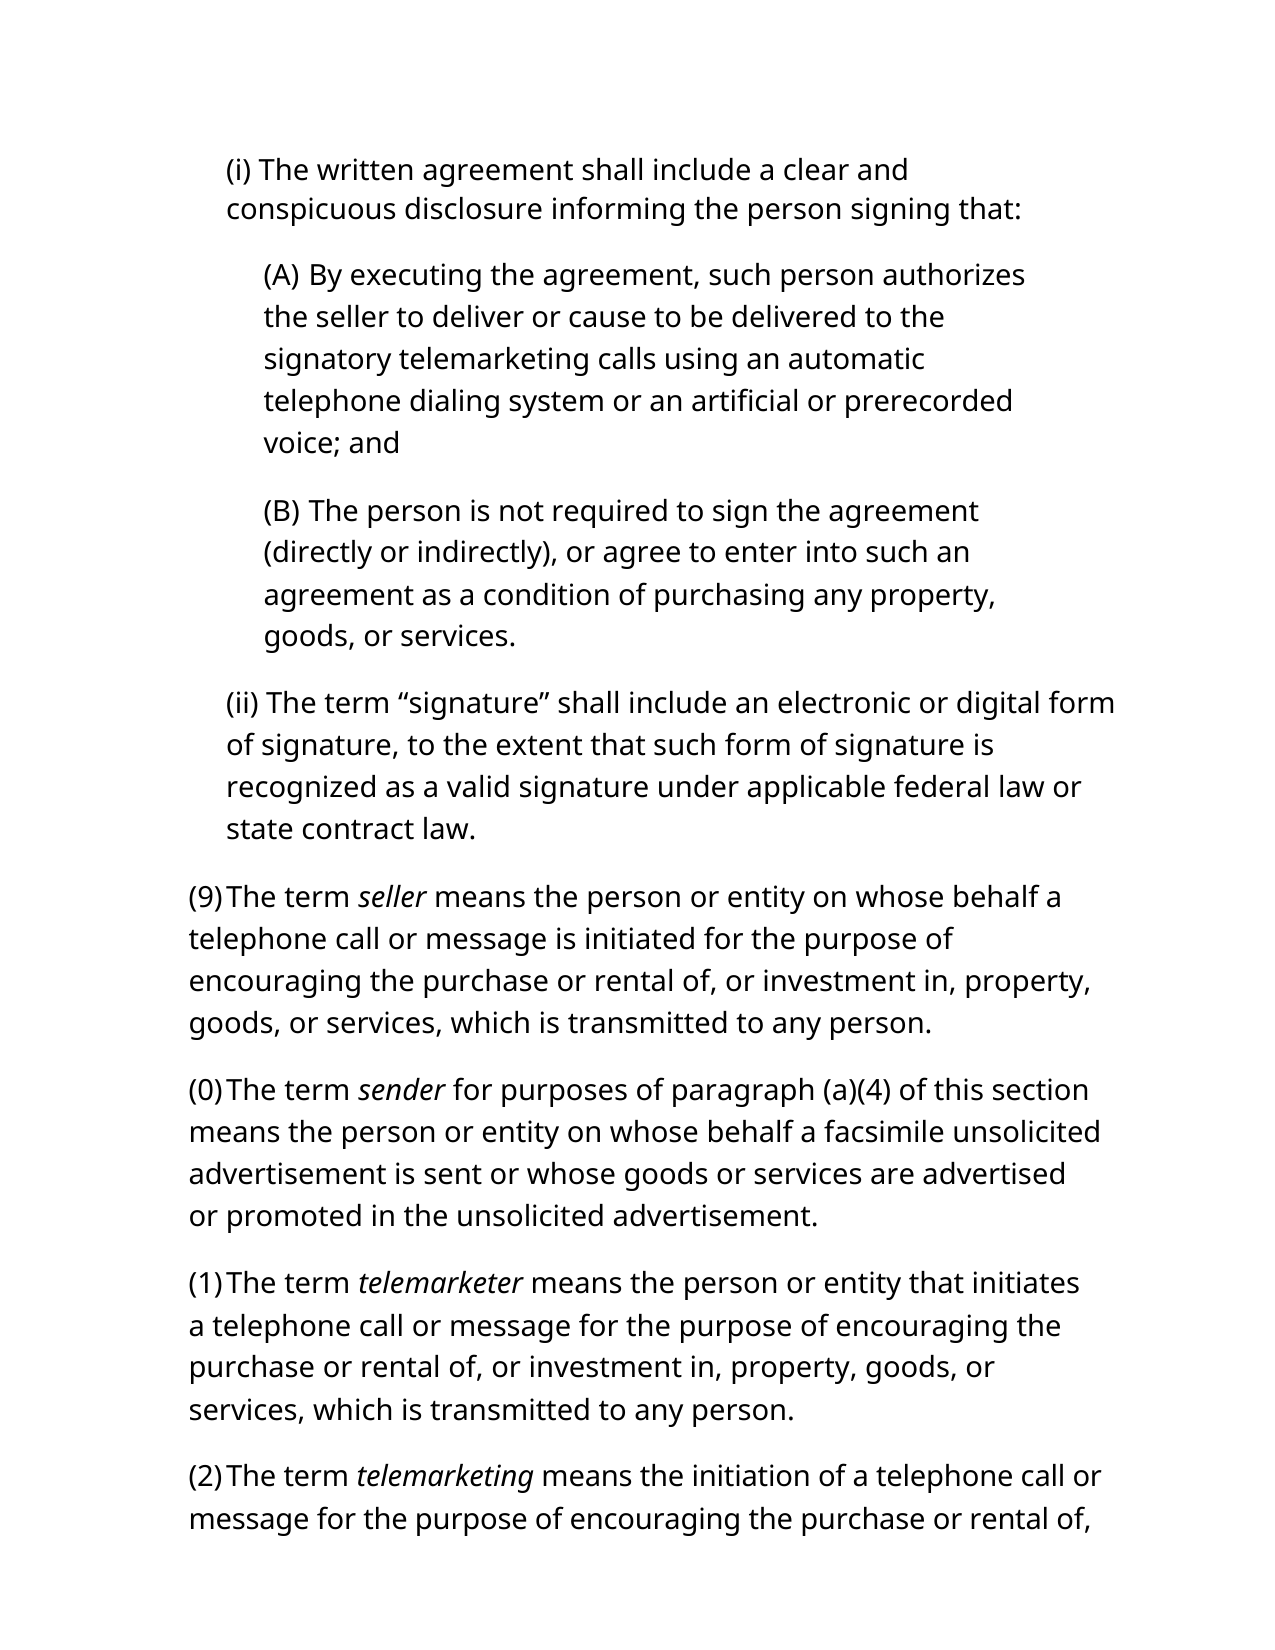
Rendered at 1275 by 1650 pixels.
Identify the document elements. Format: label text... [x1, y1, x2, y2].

list The term telemarketer means the person or entity that initiates a telephone call or message for the purpose of encouraging the purchase or rental of, or investment in, property, goods, or services, which is transmitted to any person. [188, 1260, 1103, 1428]
list By executing the agreement, such person authorizes the seller to deliver or cause to be delivered to the signatory telemarketing calls using an automatic telephone dialing system or an artificial or prerecorded voice; and [263, 252, 1066, 462]
text (i) The written agreement shall include a clear and conspicuous disclosure informing the person signing that: [226, 150, 1081, 227]
list The term seller means the person or entity on whose behalf a telephone call or message is initiated for the purpose of encouraging the purchase or rental of, or investment in, property, goods, or services, which is transmitted to any person. [188, 874, 1103, 1042]
list The term sender for purposes of paragraph (a)(4) of this section means the person or entity on whose behalf a facsimile unsolicited advertisement is sent or whose goods or services are advertised or promoted in the unsolicited advertisement. [188, 1066, 1103, 1235]
text (ii) The term “signature” shall include an electronic or digital form of signature, to the extent that such form of signature is recognized as a valid signature under applicable federal law or state contract law. [226, 680, 1118, 848]
list The term telemarketing means the initiation of a telephone call or message for the purpose of encouraging the purchase or rental of, [188, 1453, 1103, 1538]
list The person is not required to sign the agreement (directly or indirectly), or agree to enter into such an agreement as a condition of purchasing any property, goods, or services. [263, 487, 1088, 655]
